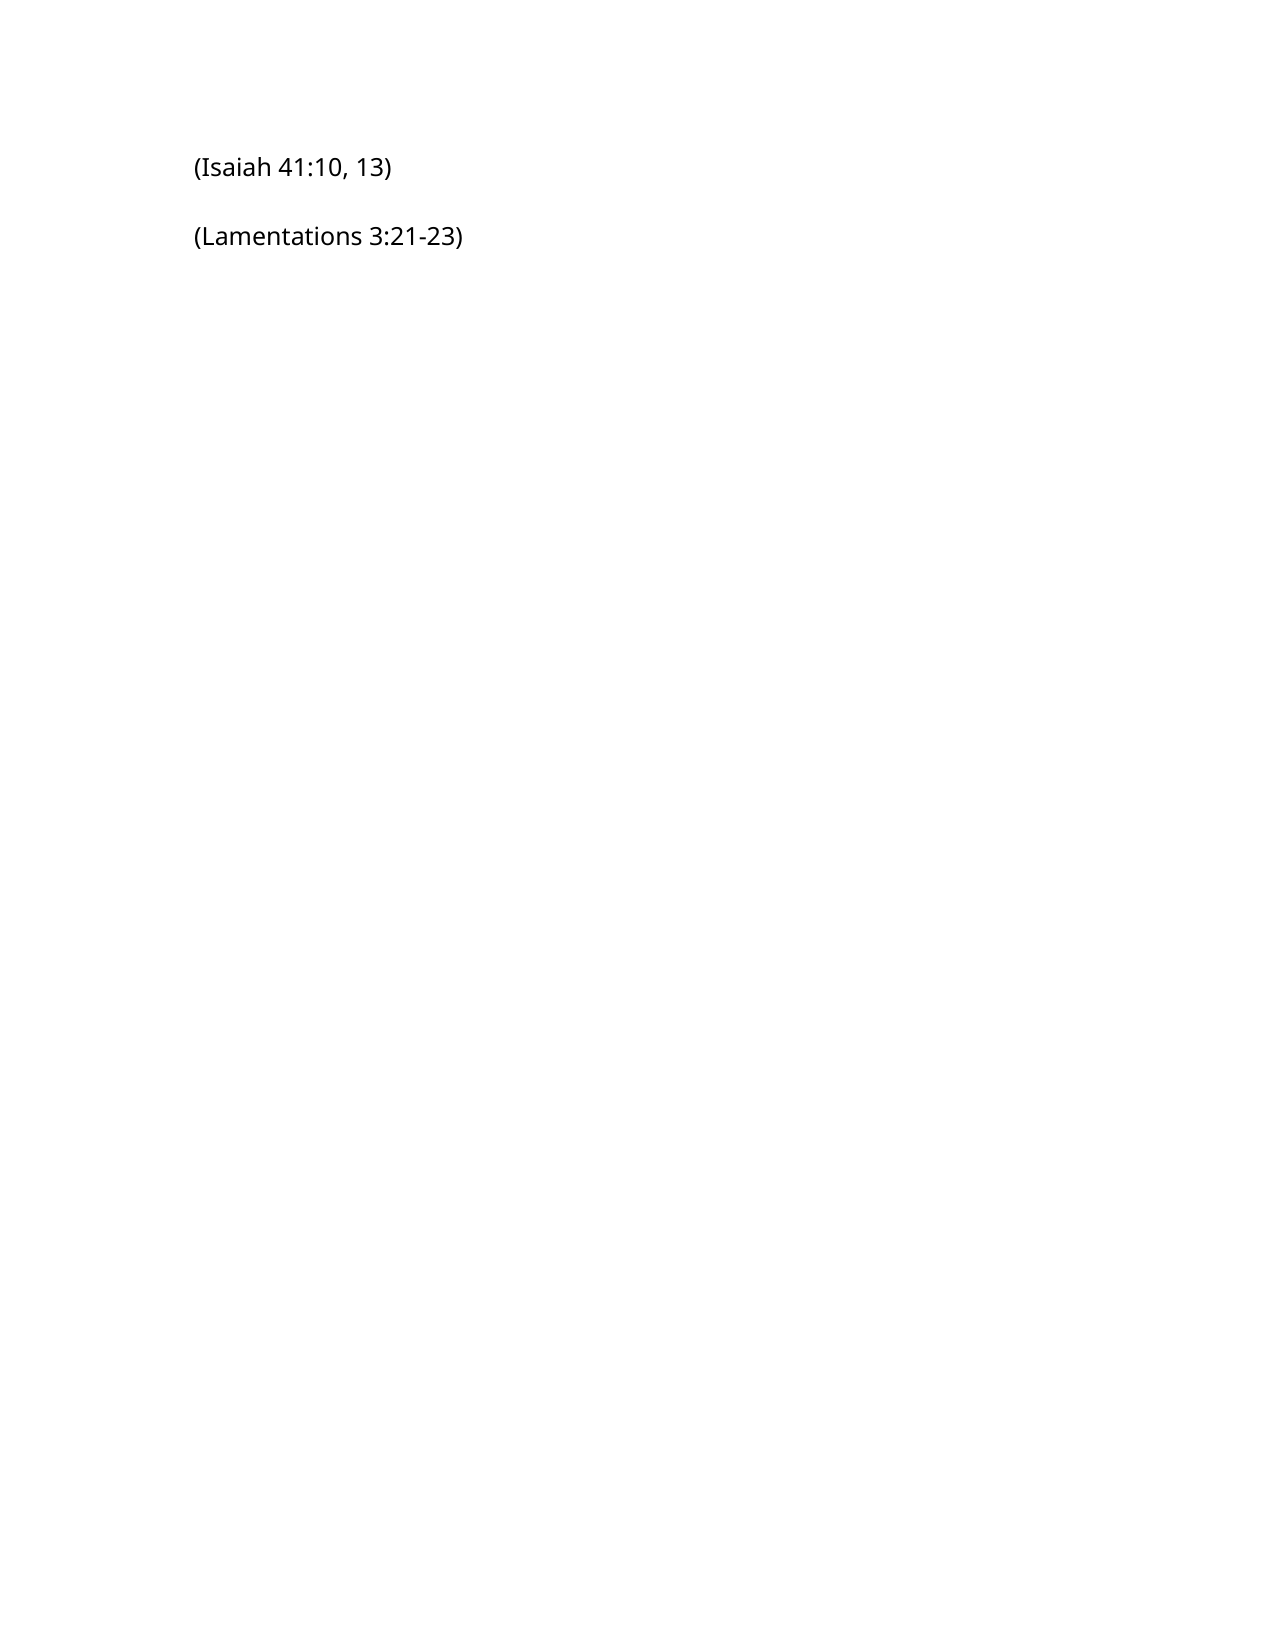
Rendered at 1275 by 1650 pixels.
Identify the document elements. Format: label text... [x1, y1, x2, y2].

text (Lamentations 3:21-23) [187, 218, 1087, 252]
text (Isaiah 41:10, 13) [187, 150, 1087, 184]
